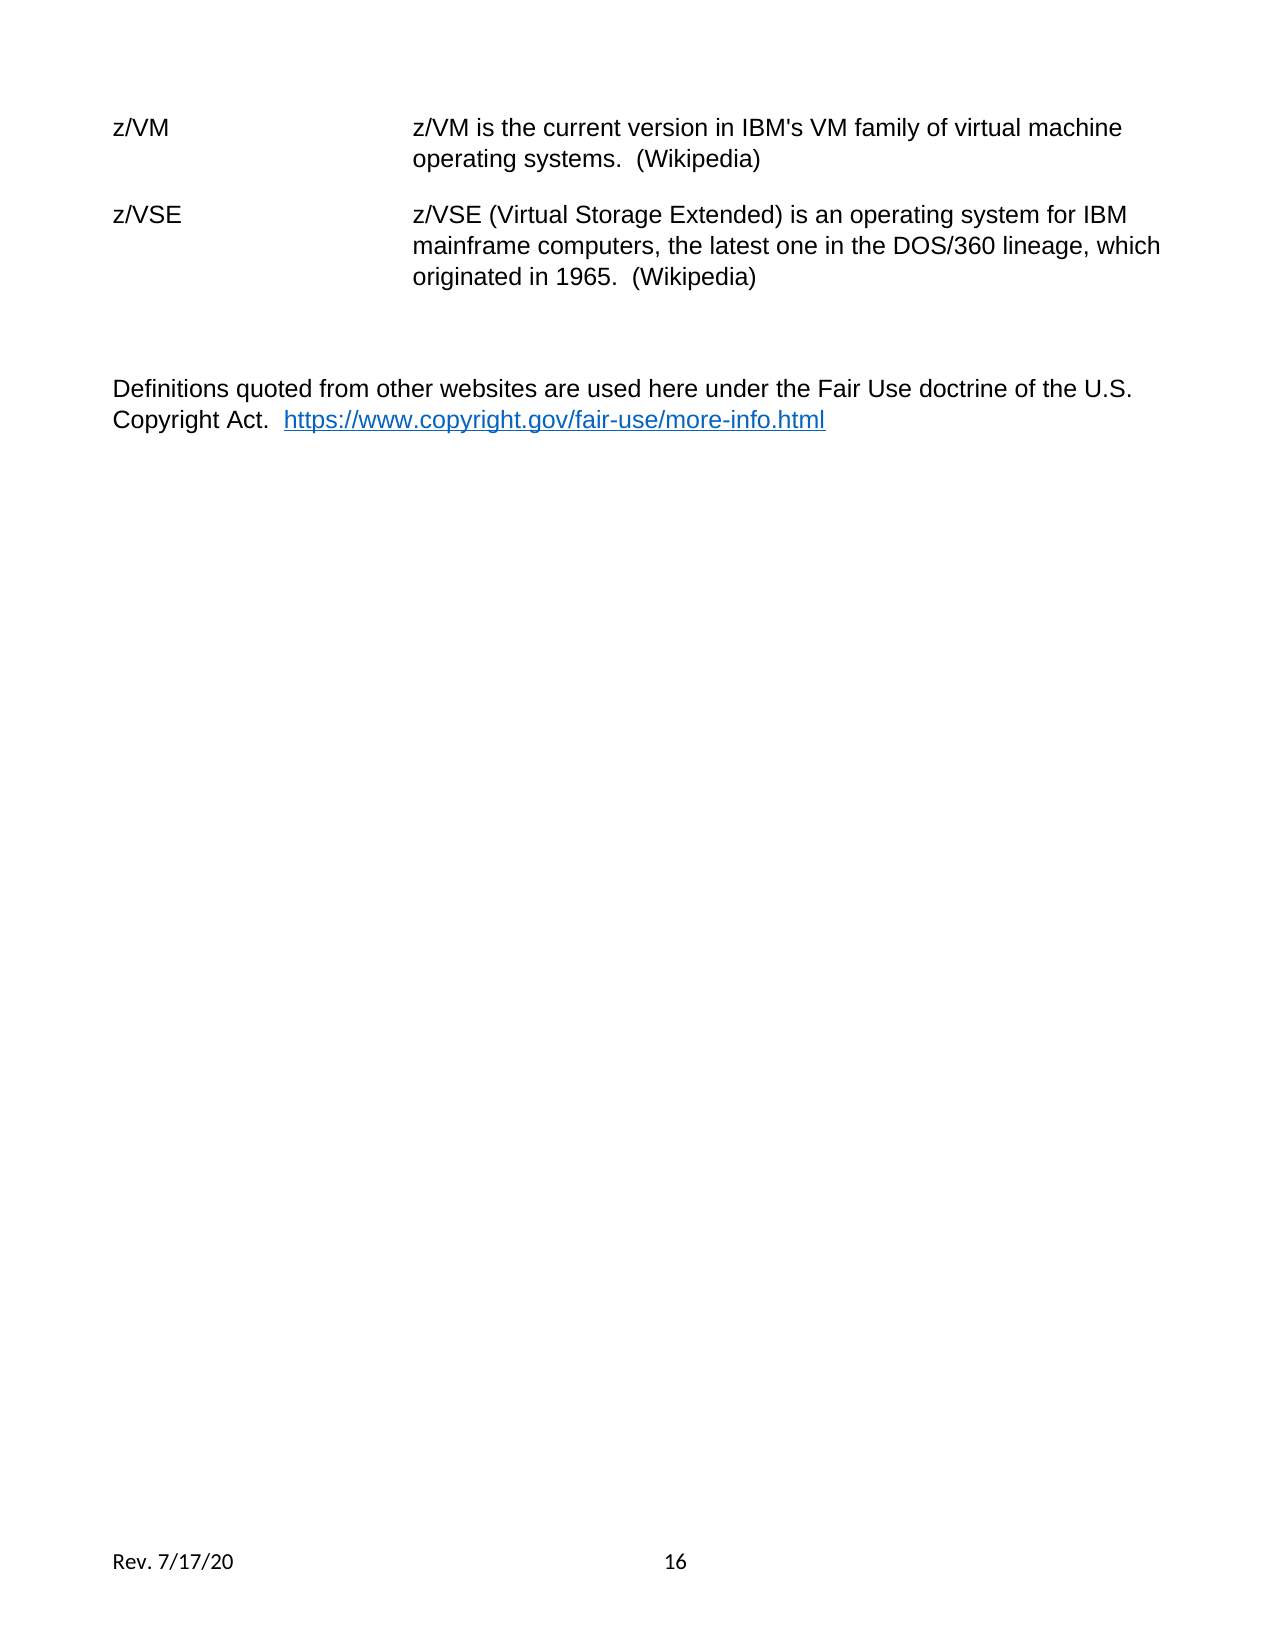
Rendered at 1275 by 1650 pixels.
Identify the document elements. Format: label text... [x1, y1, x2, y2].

text z/VSE z/VSE (Virtual Storage Extended) is an operating system for IBM mainframe computers, the latest one in the DOS/360 lineage, which originated in 1965. (Wikipedia) [112, 199, 1162, 290]
text Definitions quoted from other websites are used here under the Fair Use doctrine of the U.S. Copyright Act. https://www.copyright.gov/fair-use/more-info.html [112, 374, 1162, 433]
text z/VM z/VM is the current version in IBM's VM family of virtual machine operating systems. (Wikipedia) [112, 112, 1162, 172]
